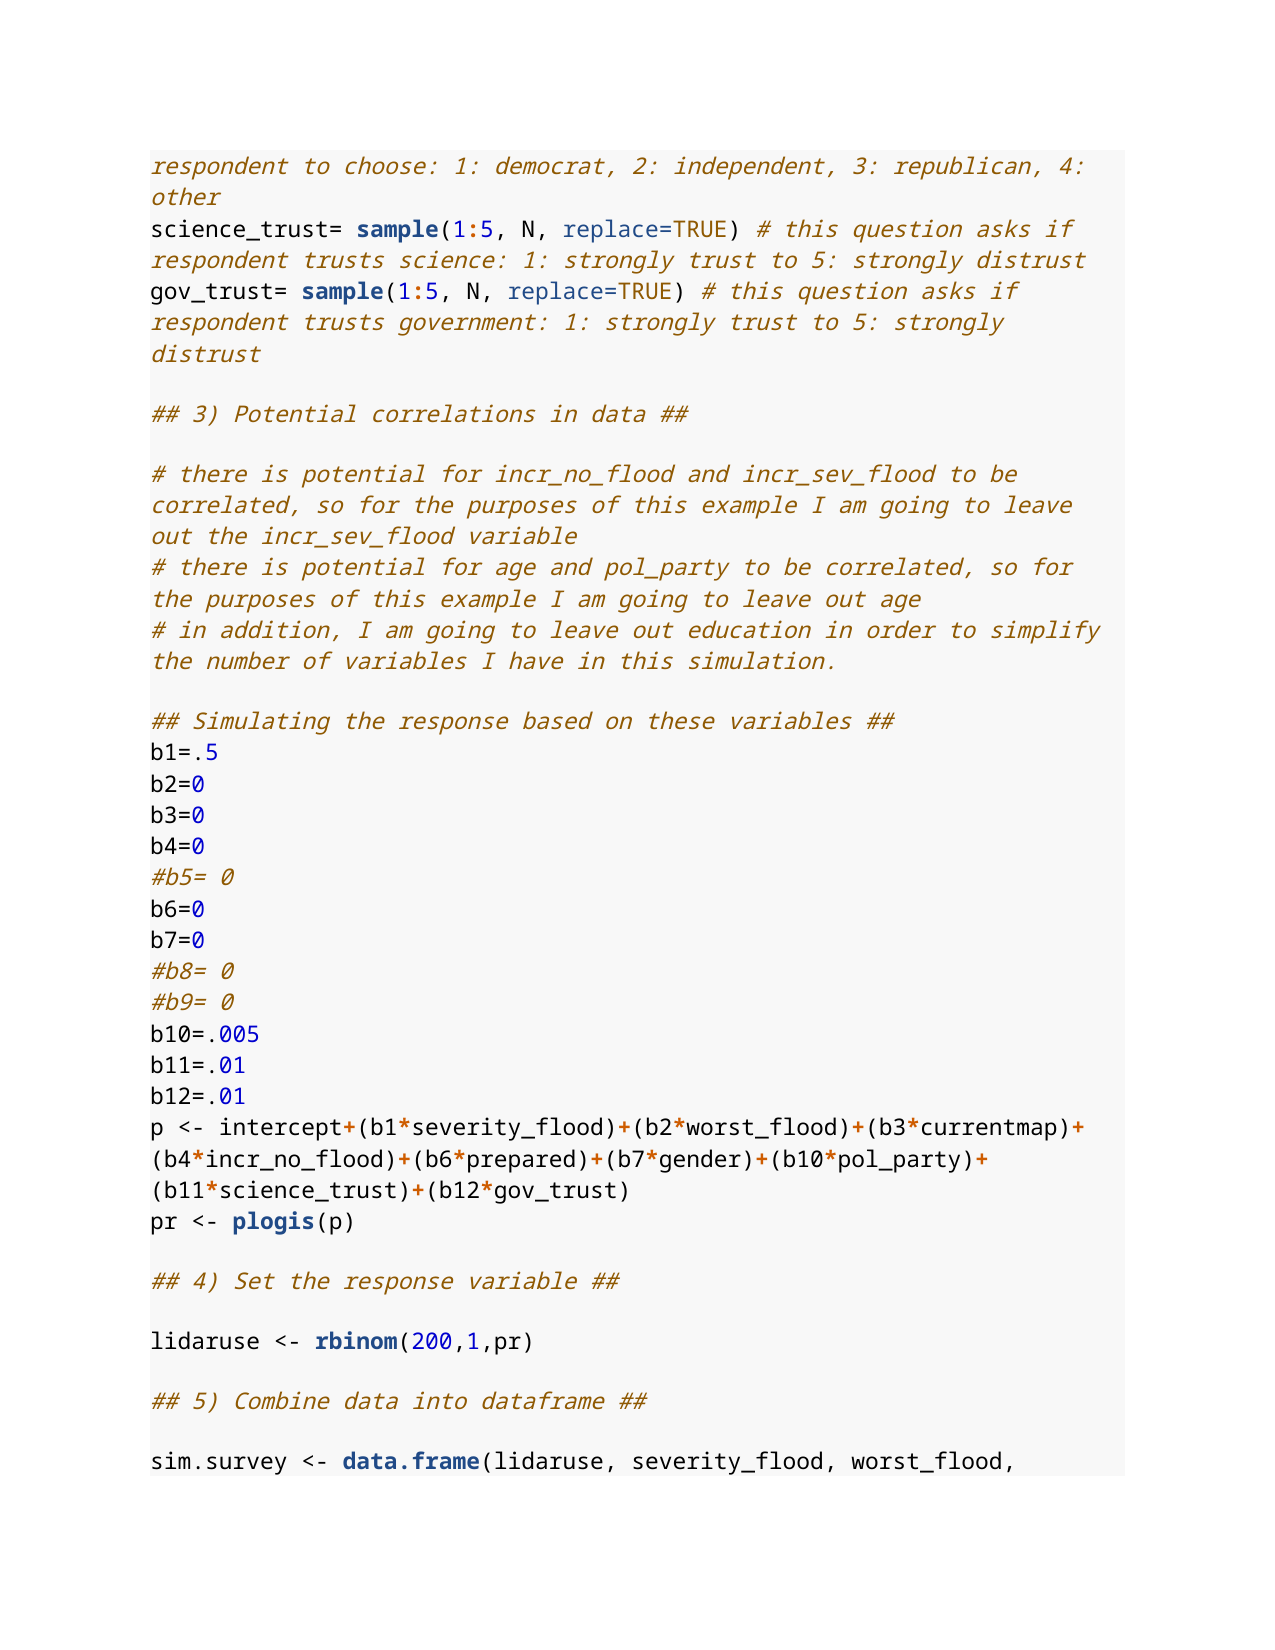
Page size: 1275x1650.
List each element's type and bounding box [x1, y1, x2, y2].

text [150, 150, 1125, 1476]
